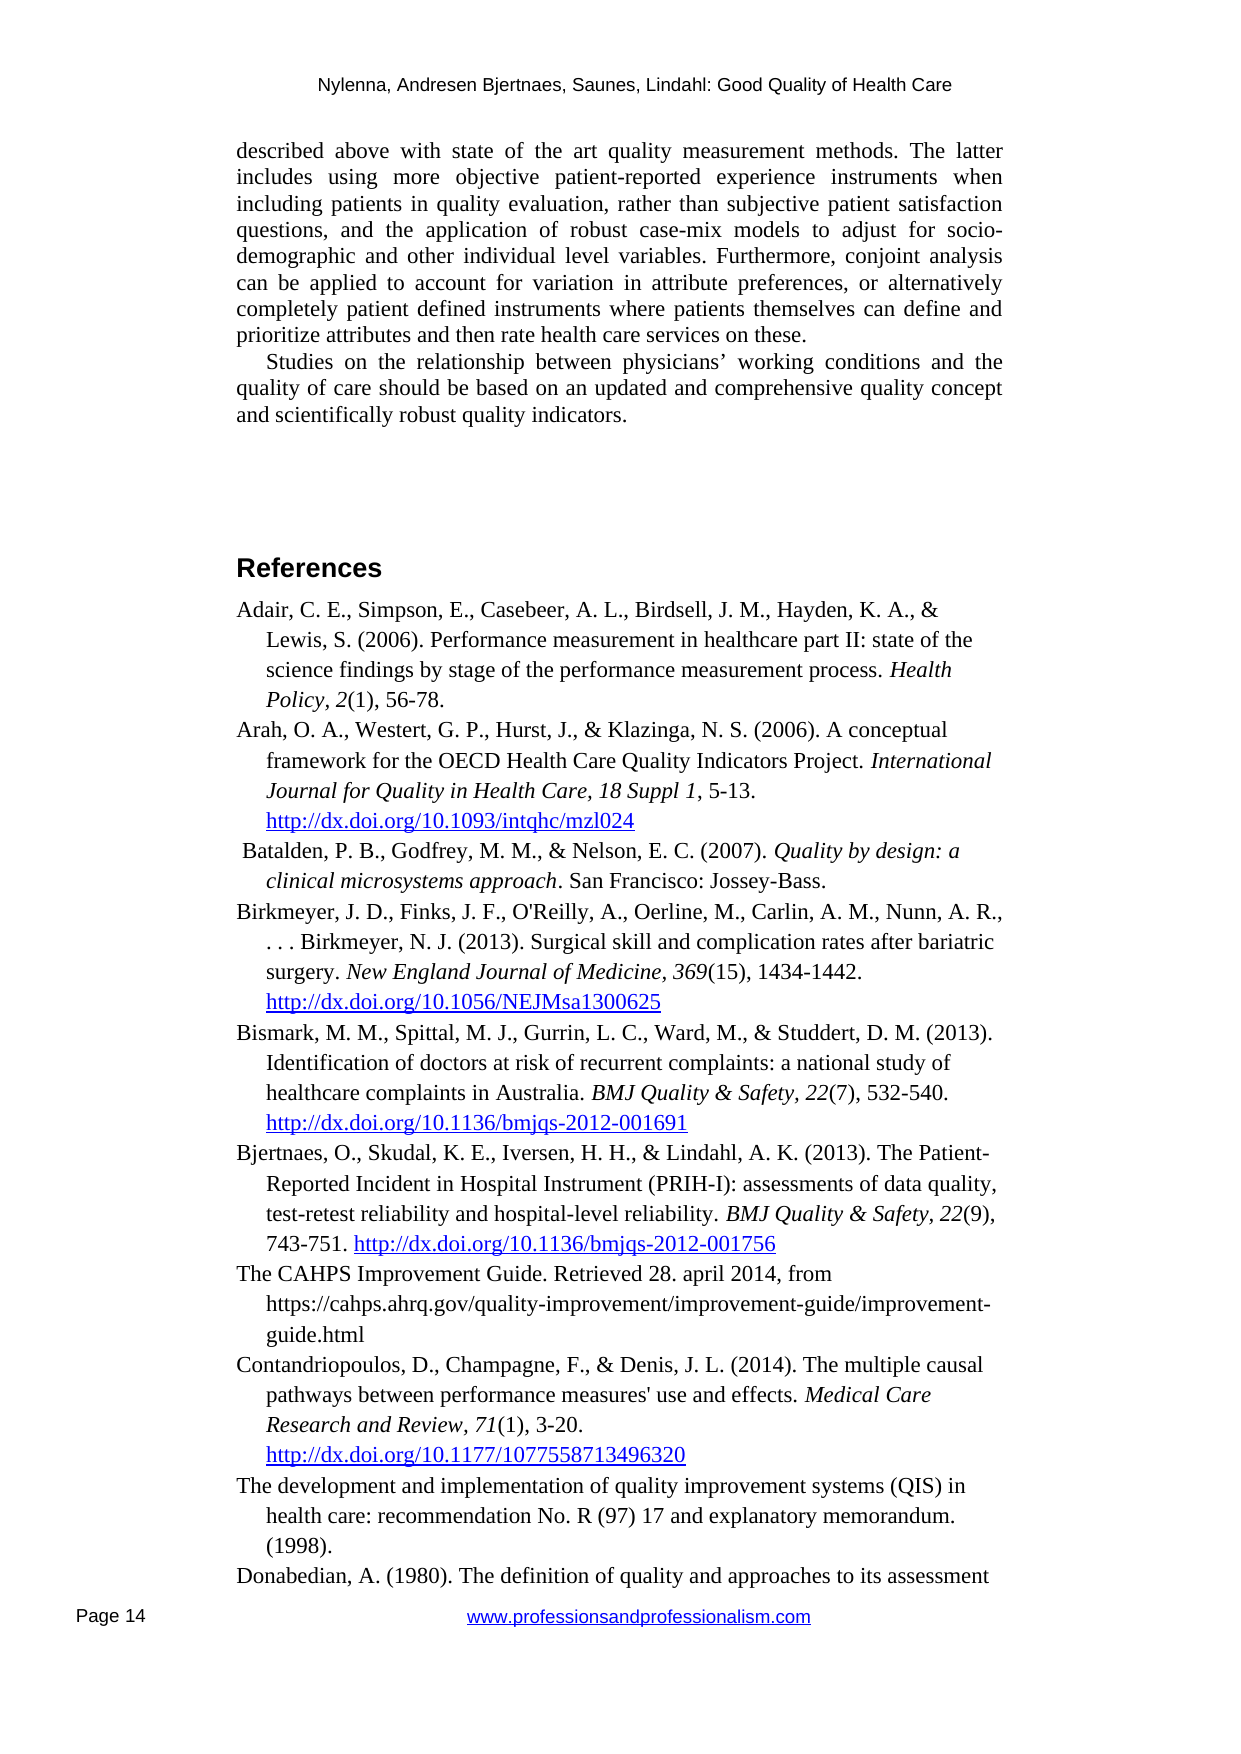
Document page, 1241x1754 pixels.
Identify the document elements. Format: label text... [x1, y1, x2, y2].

text Birkmeyer, J. D., Finks, J. F., O'Reilly, A., Oerline, M., Carlin, A. M., Nunn, A. R., . . . Birkmeyer, N. J. (2013). Surgical skill and complication rates after bariatric surgery. New England Journal of Medicine, 369(15), 1434-1442. http://dx.doi.org/10.1056/NEJMsa1300625 [236, 898, 1004, 1015]
text Bismark, M. M., Spittal, M. J., Gurrin, L. C., Ward, M., & Studdert, D. M. (2013). Identification of doctors at risk of recurrent complaints: a national study of healthcare complaints in Australia. BMJ Quality & Safety, 22(7), 532-540. http://dx.doi.org/10.1136/bmjqs-2012-001691 [236, 1019, 1004, 1136]
text Contandriopoulos, D., Champagne, F., & Denis, J. L. (2014). The multiple causal pathways between performance measures' use and effects. Medical Care Research and Review, 71(1), 3-20. http://dx.doi.org/10.1177/1077558713496320 [236, 1351, 1004, 1468]
text Studies on the relationship between physicians’ working conditions and the quality of care should be based on an updated and comprehensive quality concept and scientifically robust quality indicators. [236, 348, 1004, 427]
text Adair, C. E., Simpson, E., Casebeer, A. L., Birdsell, J. M., Hayden, K. A., & Lewis, S. (2006). Performance measurement in healthcare part II: state of the science findings by stage of the performance measurement process. Health Policy, 2(1), 56-78. [236, 596, 1004, 713]
text Batalden, P. B., Godfrey, M. M., & Nelson, E. C. (2007). Quality by design: a clinical microsystems approach. San Francisco: Jossey-Bass. [236, 837, 1004, 894]
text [236, 137, 1004, 348]
text The development and implementation of quality improvement systems (QIS) in health care: recommendation No. R (97) 17 and explanatory memorandum. (1998). [236, 1472, 1004, 1558]
text The CAHPS Improvement Guide. Retrieved 28. april 2014, from https://cahps.ahrq.gov/quality-improvement/improvement-guide/improvement-guide.html [236, 1260, 1004, 1347]
text Arah, O. A., Westert, G. P., Hurst, J., & Klazinga, N. S. (2006). A conceptual framework for the OECD Health Care Quality Indicators Project. International Journal for Quality in Health Care, 18 Suppl 1, 5-13. http://dx.doi.org/10.1093/intqhc/mzl024 [236, 717, 1004, 833]
text Bjertnaes, O., Skudal, K. E., Iversen, H. H., & Lindahl, A. K. (2013). The Patient-Reported Incident in Hospital Instrument (PRIH-I): assessments of data quality, test-retest reliability and hospital-level reliability. BMJ Quality & Safety, 22(9), 743-751. http://dx.doi.org/10.1136/bmjqs-2012-001756 [236, 1139, 1004, 1256]
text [236, 1562, 1004, 1589]
subtitle References [236, 489, 1004, 583]
